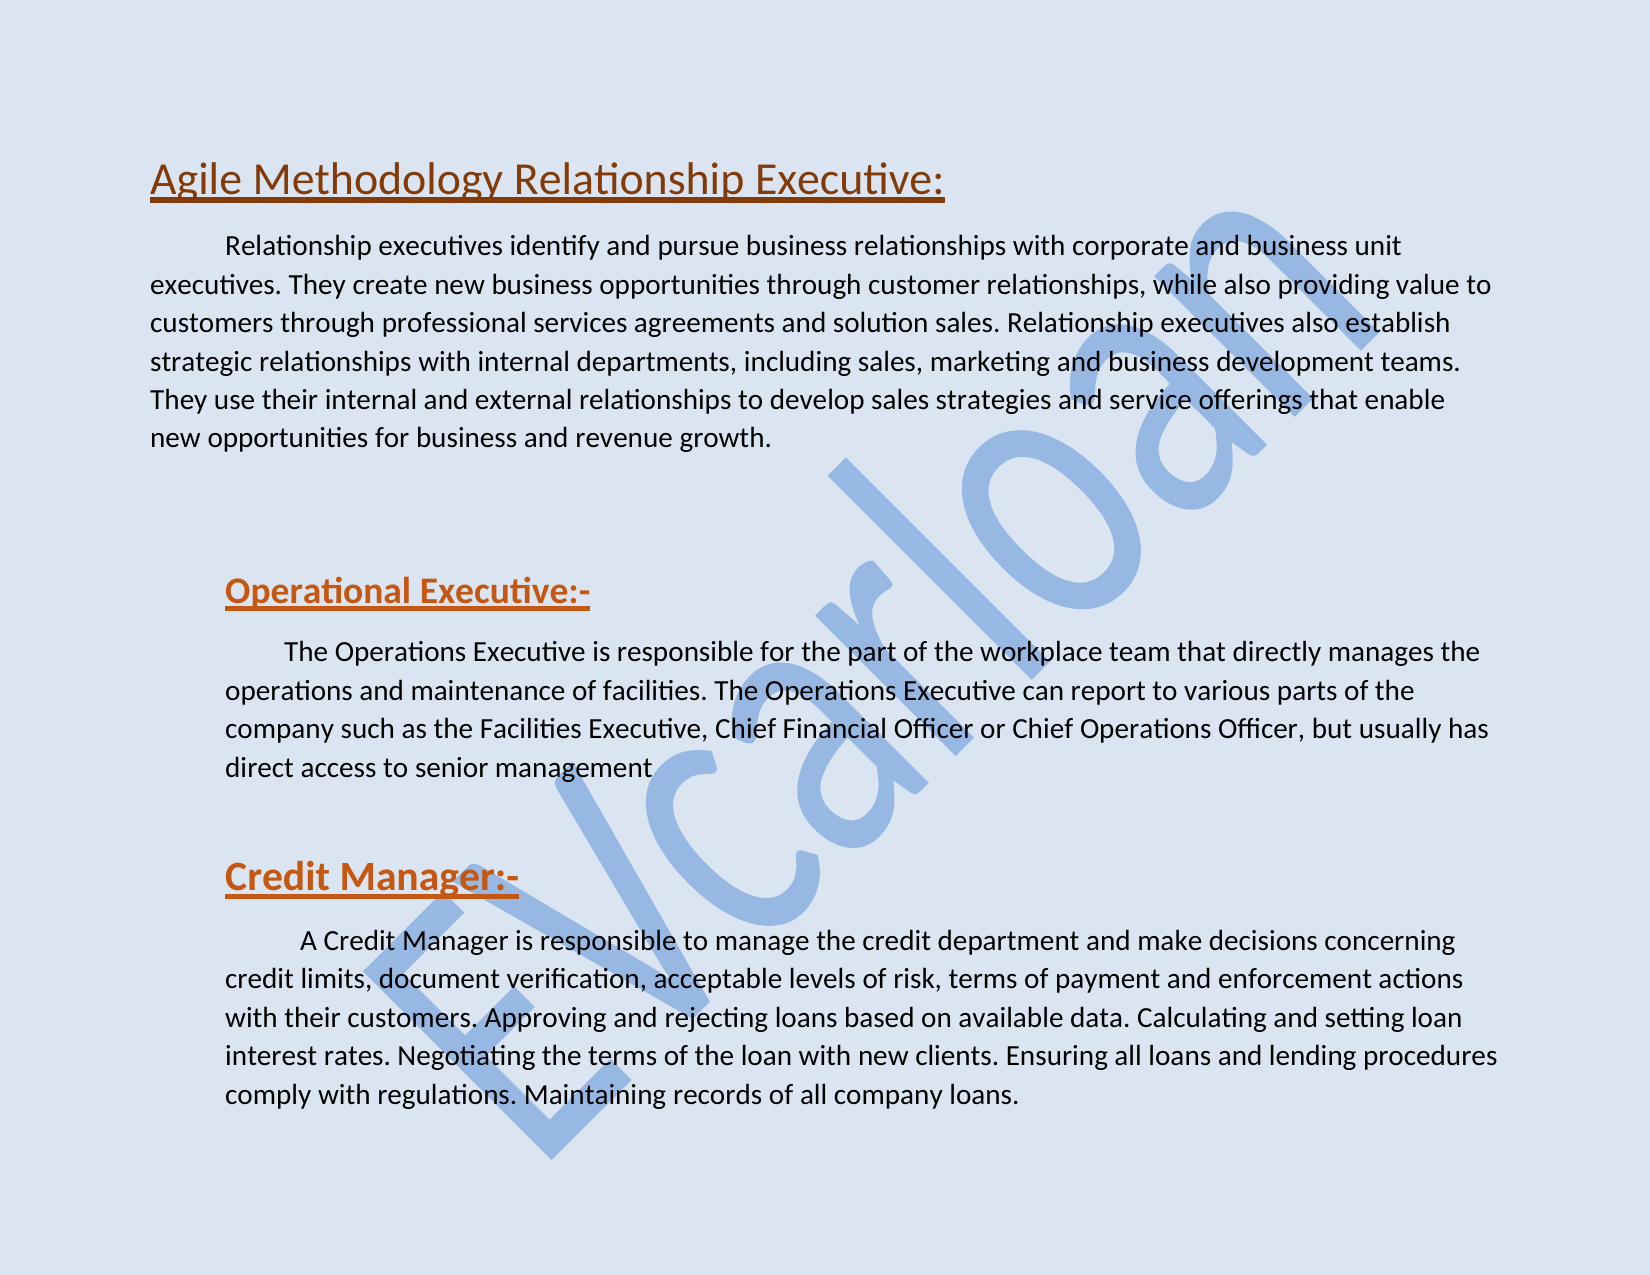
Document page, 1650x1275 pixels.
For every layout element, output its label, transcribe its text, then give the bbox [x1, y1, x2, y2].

text The Operations Executive is responsible for the part of the workplace team that directly manages the operations and maintenance of facilities. The Operations Executive can report to various parts of the company such as the Facilities Executive, Chief Financial Officer or Chief Operations Officer, but usually has direct access to senior management [225, 633, 1501, 784]
subtitle Operational Executive:- [225, 567, 1629, 613]
subtitle Credit Manager:- [225, 850, 1629, 901]
text Agile Methodology Relationship Executive: [150, 150, 1629, 206]
text A Credit Manager is responsible to manage the credit department and make decisions concerning credit limits, document verification, acceptable levels of risk, terms of payment and enforcement actions with their customers. Approving and rejecting loans based on available data. Calculating and setting loan interest rates. Negotiating the terms of the loan with new clients. Ensuring all loans and lending procedures comply with regulations. Maintaining records of all company loans. [225, 922, 1501, 1111]
text Relationship executives identify and pursue business relationships with corporate and business unit executives. They create new business opportunities through customer relationships, while also providing value to customers through professional services agreements and solution sales. Relationship executives also establish strategic relationships with internal departments, including sales, marketing and business development teams. [150, 227, 1495, 378]
text They use their internal and external relationships to develop sales strategies and service offerings that enable new opportunities for business and revenue growth. [150, 381, 1449, 454]
